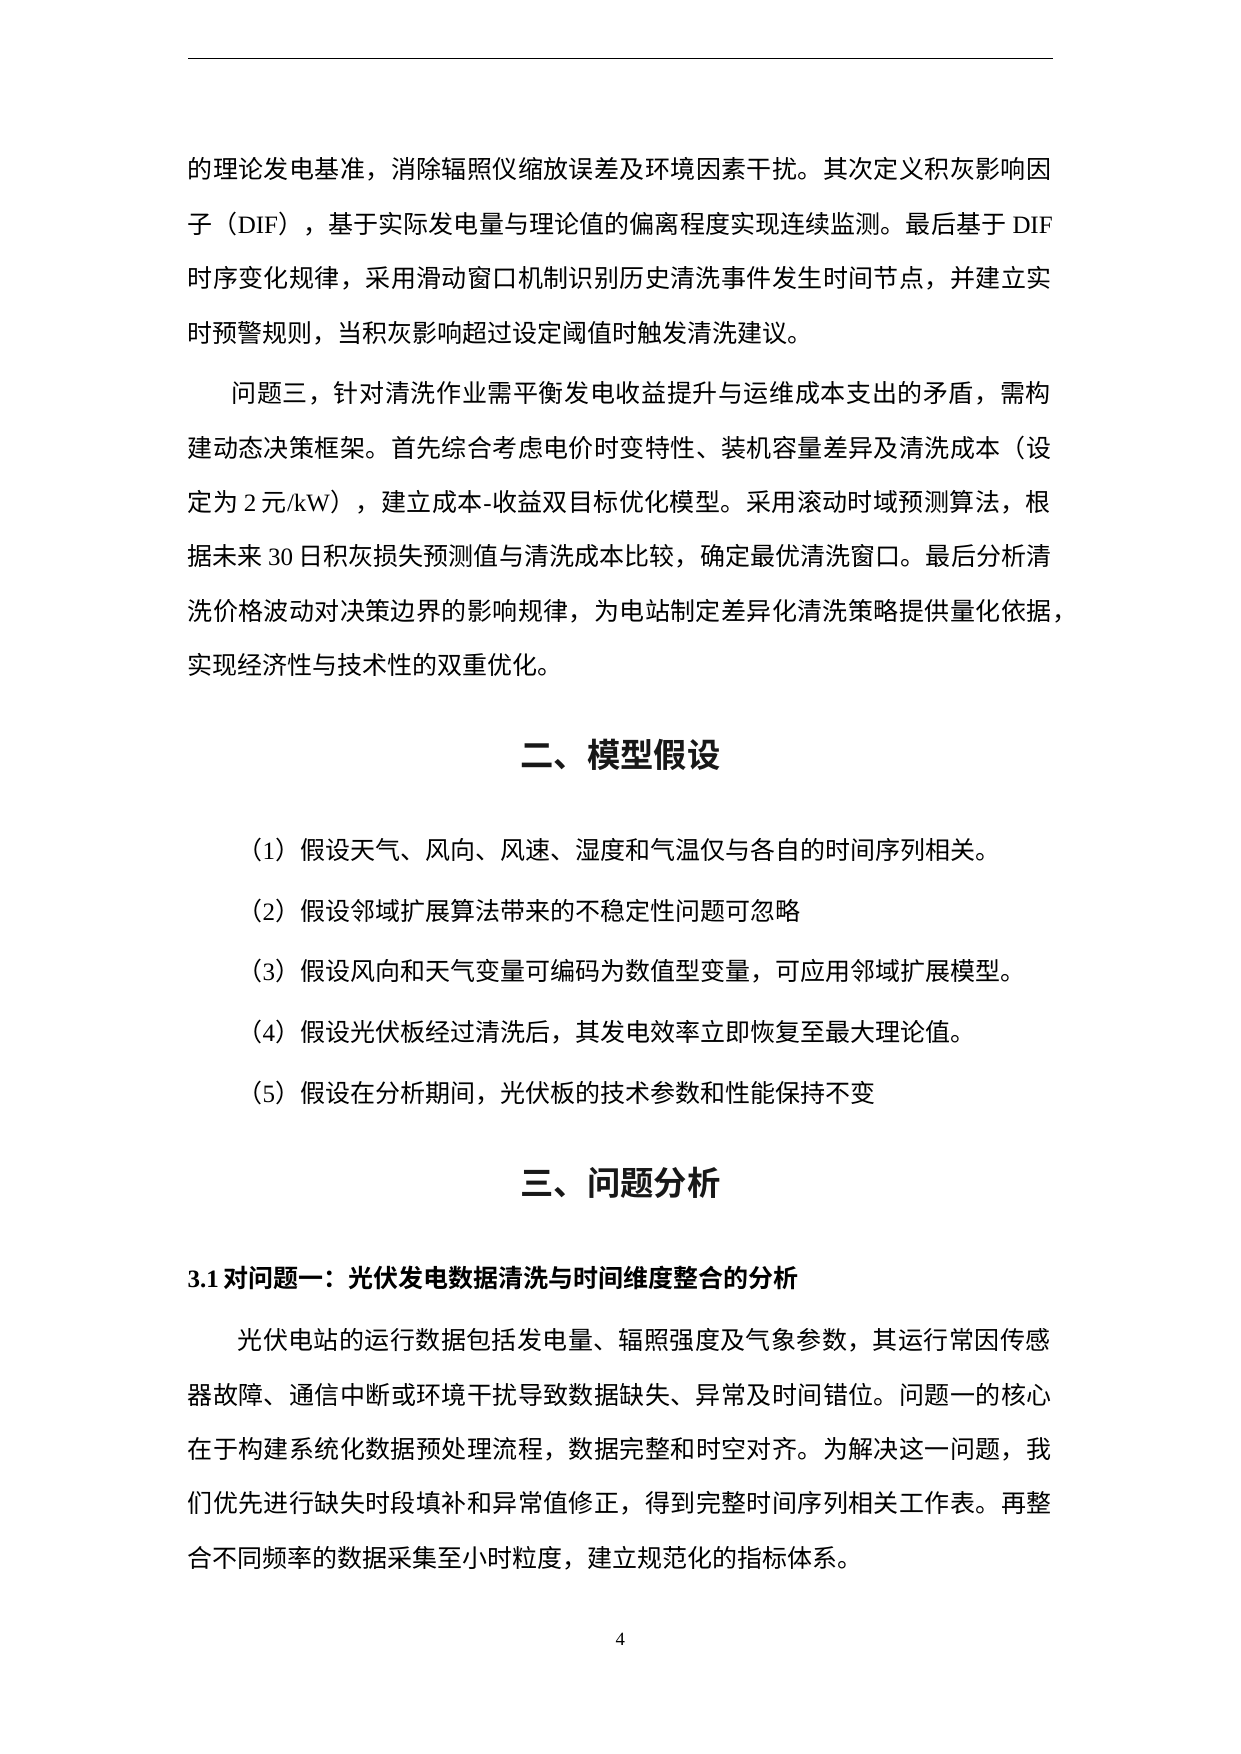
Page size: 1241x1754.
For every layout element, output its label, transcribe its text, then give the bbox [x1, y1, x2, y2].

list 假设风向和天气变量可编码为数值型变量，可应用邻域扩展模型。 [187, 952, 1053, 988]
list 假设天气、风向、风速、湿度和气温仅与各自的时间序列相关。 [187, 831, 1053, 867]
text 问题三，针对清洗作业需平衡发电收益提升与运维成本支出的矛盾，需构建动态决策框架。首先综合考虑电价时变特性、装机容量差异及清洗成本（设定为2元/kW），建立成本-收益双目标优化模型。采用滚动时域预测算法，根据未来30日积灰损失预测值与清洗成本比较，确定最优清洗窗口。最后分析清洗价格波动对决策边界的影响规律，为电站制定差异化清洗策略提供量化依据，实现经济性与技术性的双重优化。 [187, 374, 1053, 682]
list 假设邻域扩展算法带来的不稳定性问题可忽略 [187, 891, 1053, 927]
subtitle 模型假设 [187, 729, 1053, 777]
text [187, 150, 1053, 349]
list 假设光伏板经过清洗后，其发电效率立即恢复至最大理论值。 [187, 1012, 1053, 1049]
text 3.1对问题一：光伏发电数据清洗与时间维度整合的分析 [187, 1258, 1053, 1294]
list 假设在分析期间，光伏板的技术参数和性能保持不变 [187, 1073, 1053, 1109]
subtitle 三、问题分析 [187, 1157, 1053, 1205]
text 光伏电站的运行数据包括发电量、辐照强度及气象参数，其运行常因传感器故障、通信中断或环境干扰导致数据缺失、异常及时间错位。问题一的核心在于构建系统化数据预处理流程，数据完整和时空对齐。为解决这一问题，我们优先进行缺失时段填补和异常值修正，得到完整时间序列相关工作表。再整合不同频率的数据采集至小时粒度，建立规范化的指标体系。 [187, 1321, 1053, 1574]
